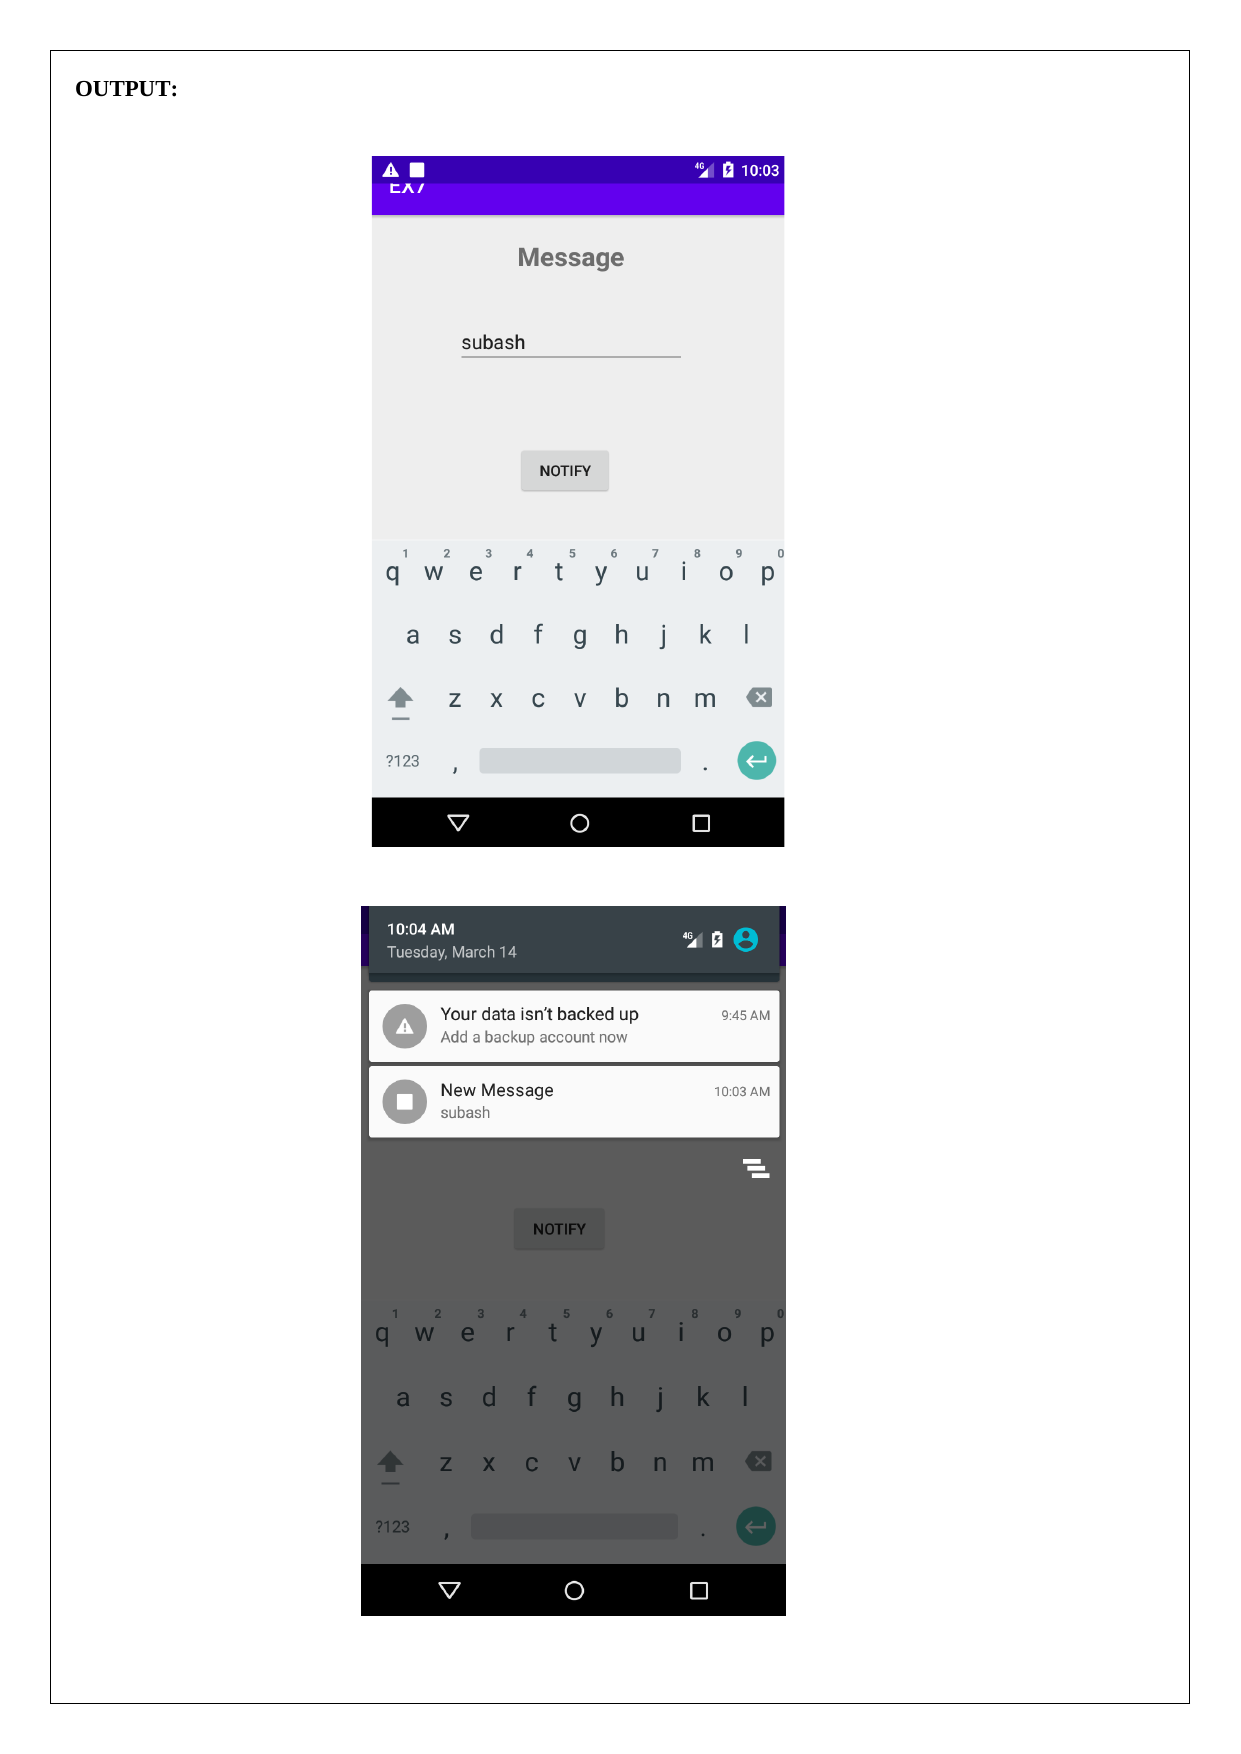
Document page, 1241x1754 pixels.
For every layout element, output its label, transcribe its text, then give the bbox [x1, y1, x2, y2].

picture [371, 156, 785, 847]
text OUTPUT: [75, 75, 1165, 101]
picture [361, 906, 786, 1615]
